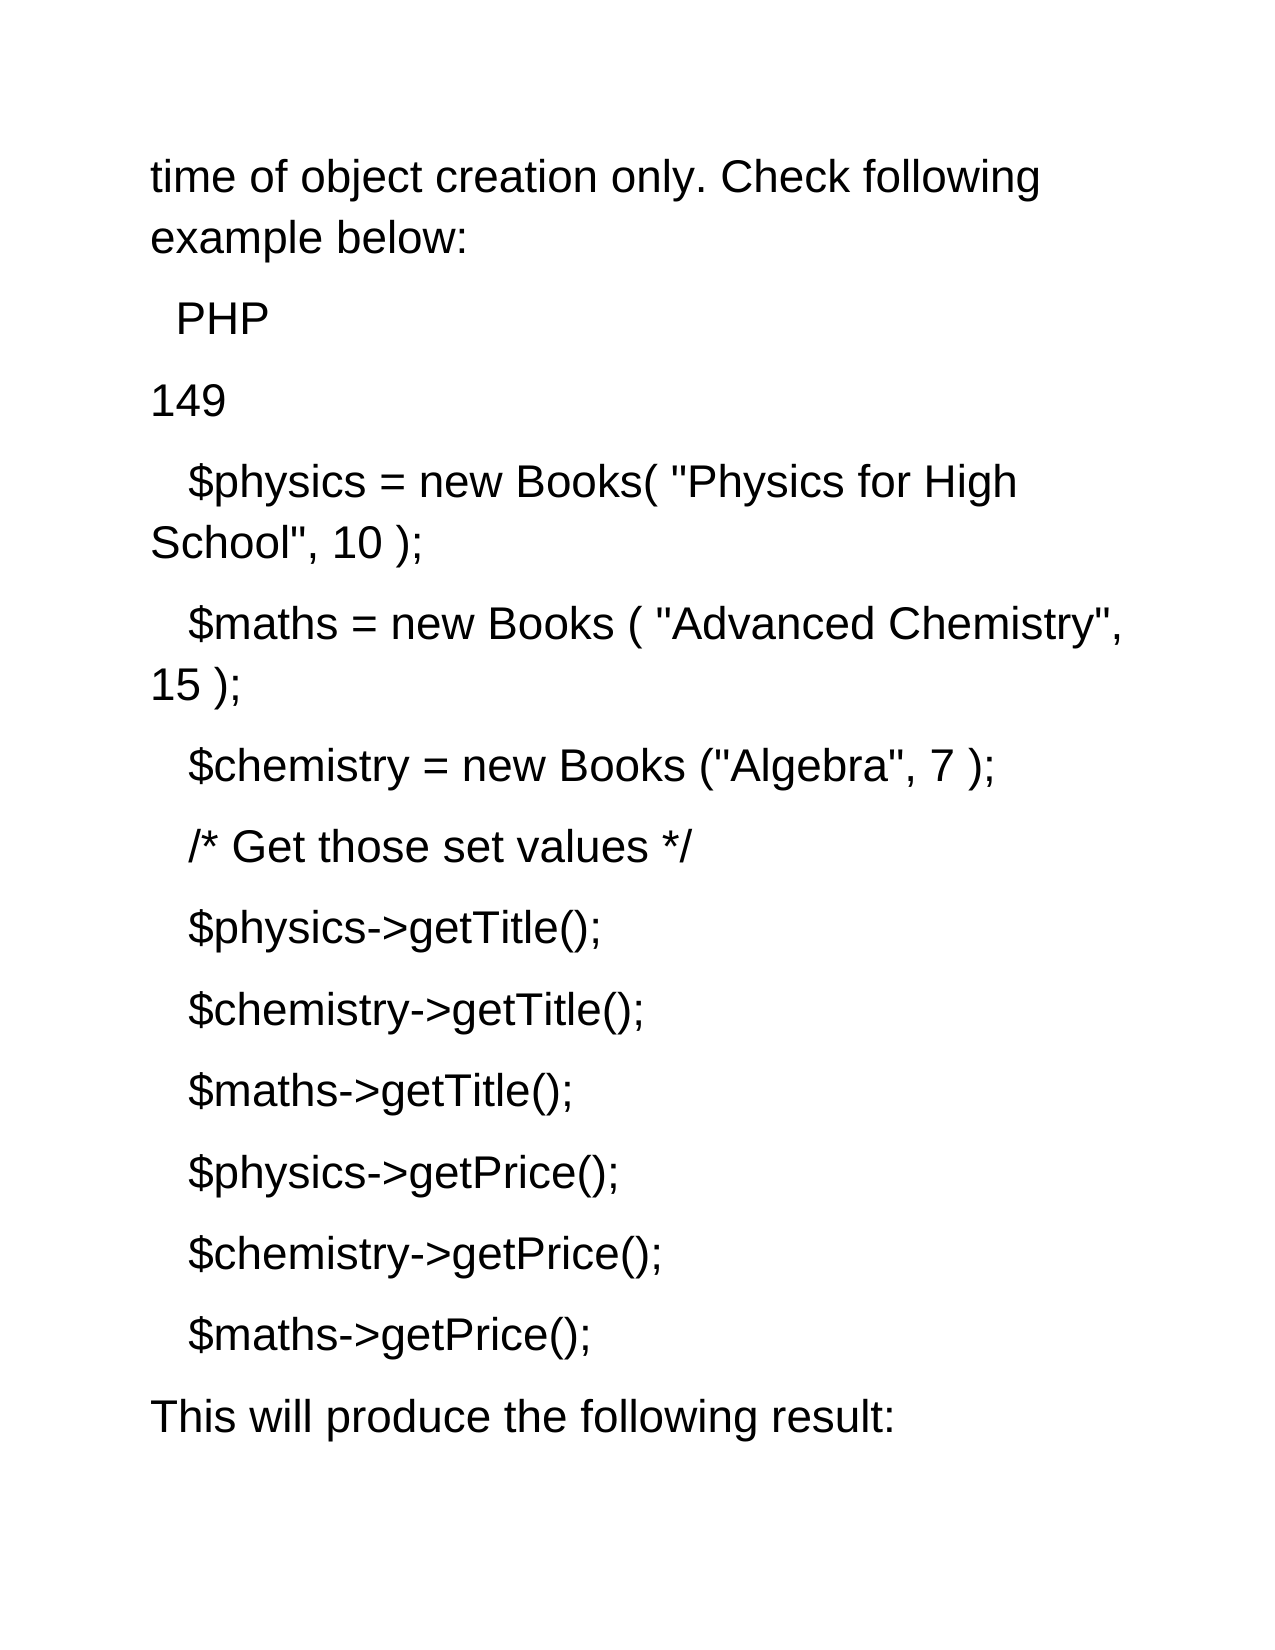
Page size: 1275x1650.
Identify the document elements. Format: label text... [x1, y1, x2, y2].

text $chemistry->getPrice(); [150, 1226, 1125, 1279]
text $maths->getPrice(); [150, 1308, 1125, 1361]
text $maths->getTitle(); [150, 1064, 1125, 1116]
text $physics = new Books( "Physics for High School", 10 ); [150, 454, 1125, 568]
text $maths = new Books ( "Advanced Chemistry", 15 ); [150, 596, 1125, 710]
text $chemistry->getTitle(); [150, 982, 1125, 1035]
text $physics->getPrice(); [150, 1145, 1125, 1198]
text PHP [150, 292, 1125, 344]
text 149 [150, 373, 1125, 426]
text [150, 150, 1125, 263]
text $physics->getTitle(); [150, 901, 1125, 954]
text $chemistry = new Books ("Algebra", 7 ); [150, 738, 1125, 791]
text /* Get those set values */ [150, 820, 1125, 872]
text This will produce the following result: [150, 1389, 1125, 1442]
